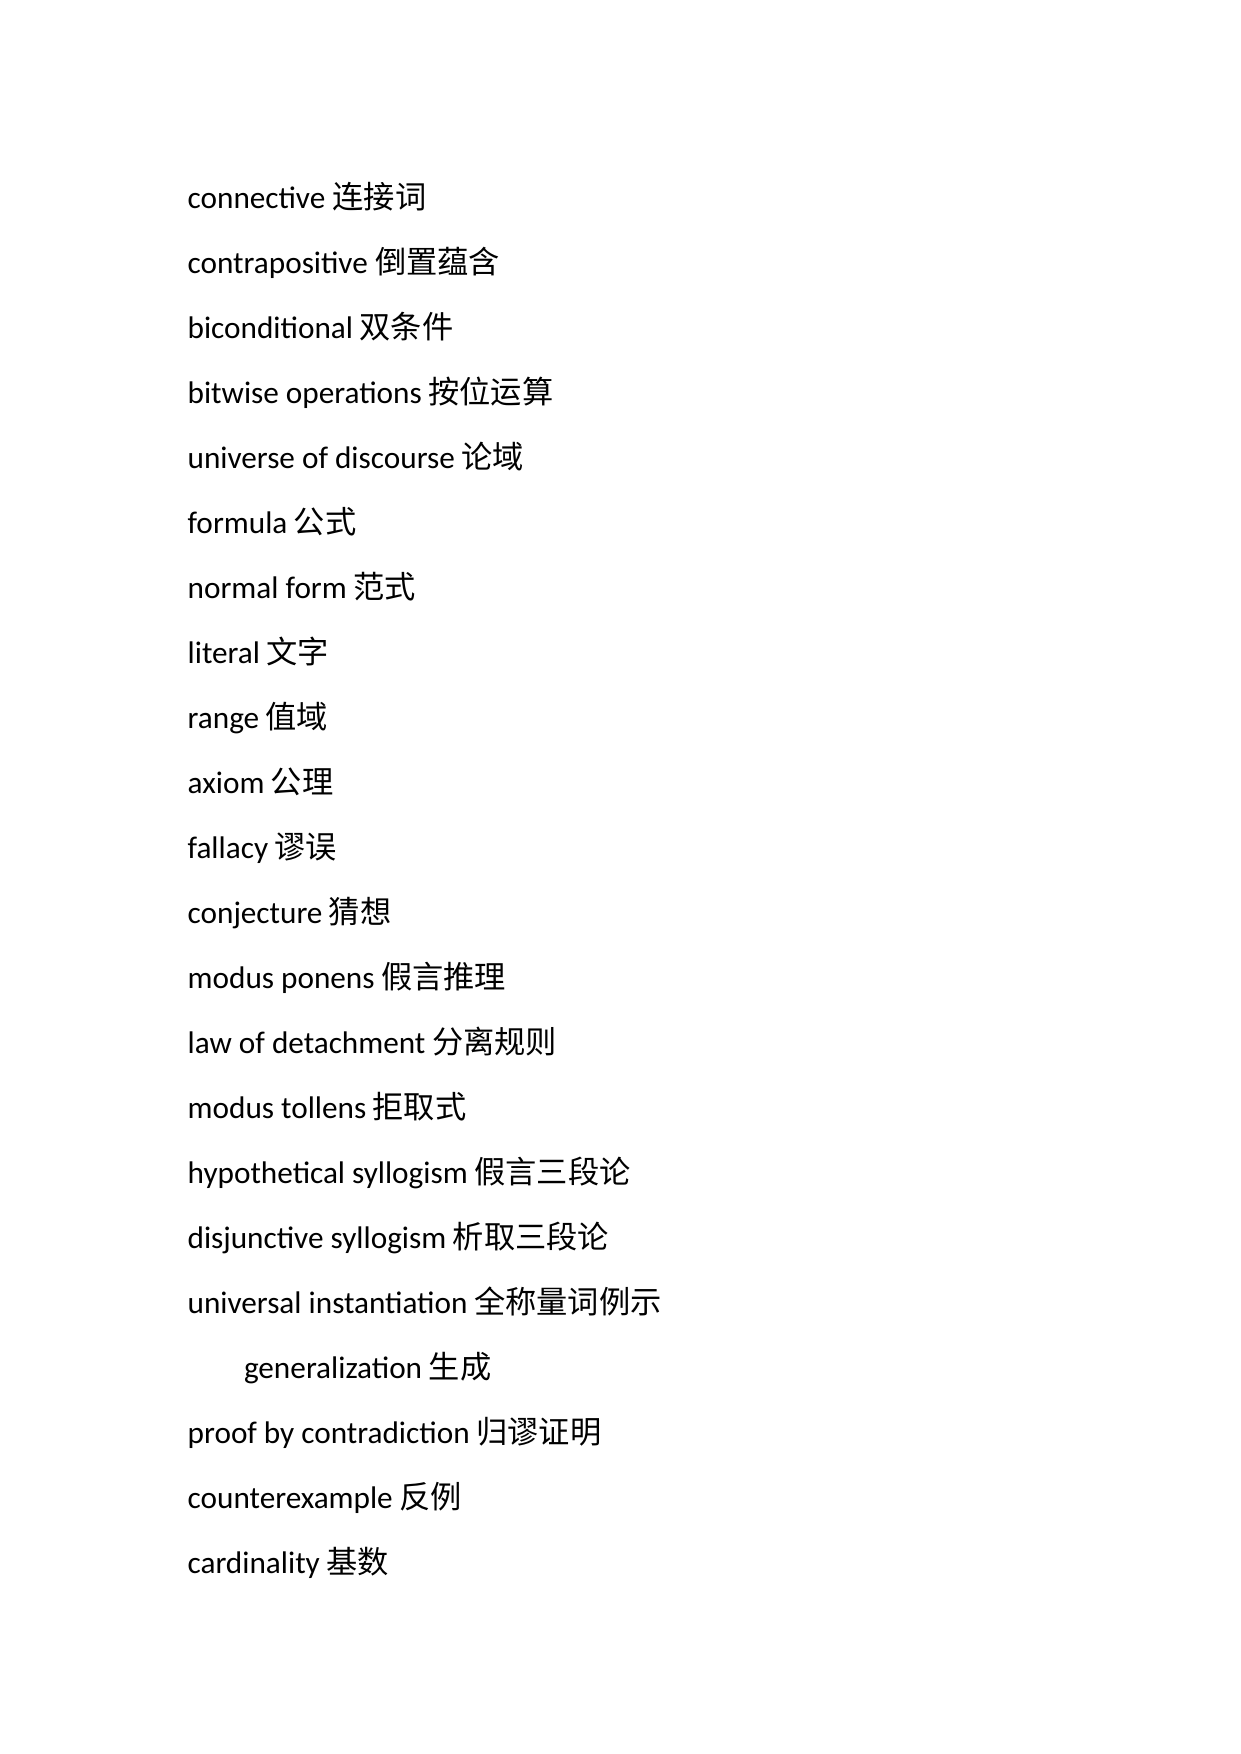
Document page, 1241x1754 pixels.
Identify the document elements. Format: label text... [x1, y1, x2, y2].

text range值域 [187, 682, 1053, 747]
text proof by contradiction归谬证明 [187, 1397, 1053, 1462]
text universal instantiation全称量词例示 [187, 1267, 1053, 1332]
text disjunctive syllogism析取三段论 [187, 1202, 1053, 1267]
text modus tollens拒取式 [187, 1072, 1053, 1137]
text axiom公理 [187, 747, 1053, 812]
text law of detachment分离规则 [187, 1007, 1053, 1072]
text conjecture猜想 [187, 877, 1053, 942]
text bitwise operations按位运算 [187, 357, 1053, 422]
text hypothetical syllogism假言三段论 [187, 1137, 1053, 1202]
text biconditional双条件 [187, 292, 1053, 357]
text generalization生成 [187, 1332, 1053, 1397]
text modus ponens假言推理 [187, 942, 1053, 1007]
text universe of discourse论域 [187, 422, 1053, 487]
text formula公式 [187, 487, 1053, 552]
text cardinality基数 [187, 1527, 1053, 1592]
text contrapositive 倒置蕴含 [187, 227, 1053, 292]
text literal文字 [187, 617, 1053, 682]
text counterexample反例 [187, 1462, 1053, 1527]
text normal form范式 [187, 552, 1053, 617]
text fallacy谬误 [187, 812, 1053, 877]
text connective 连接词 [187, 162, 1053, 227]
